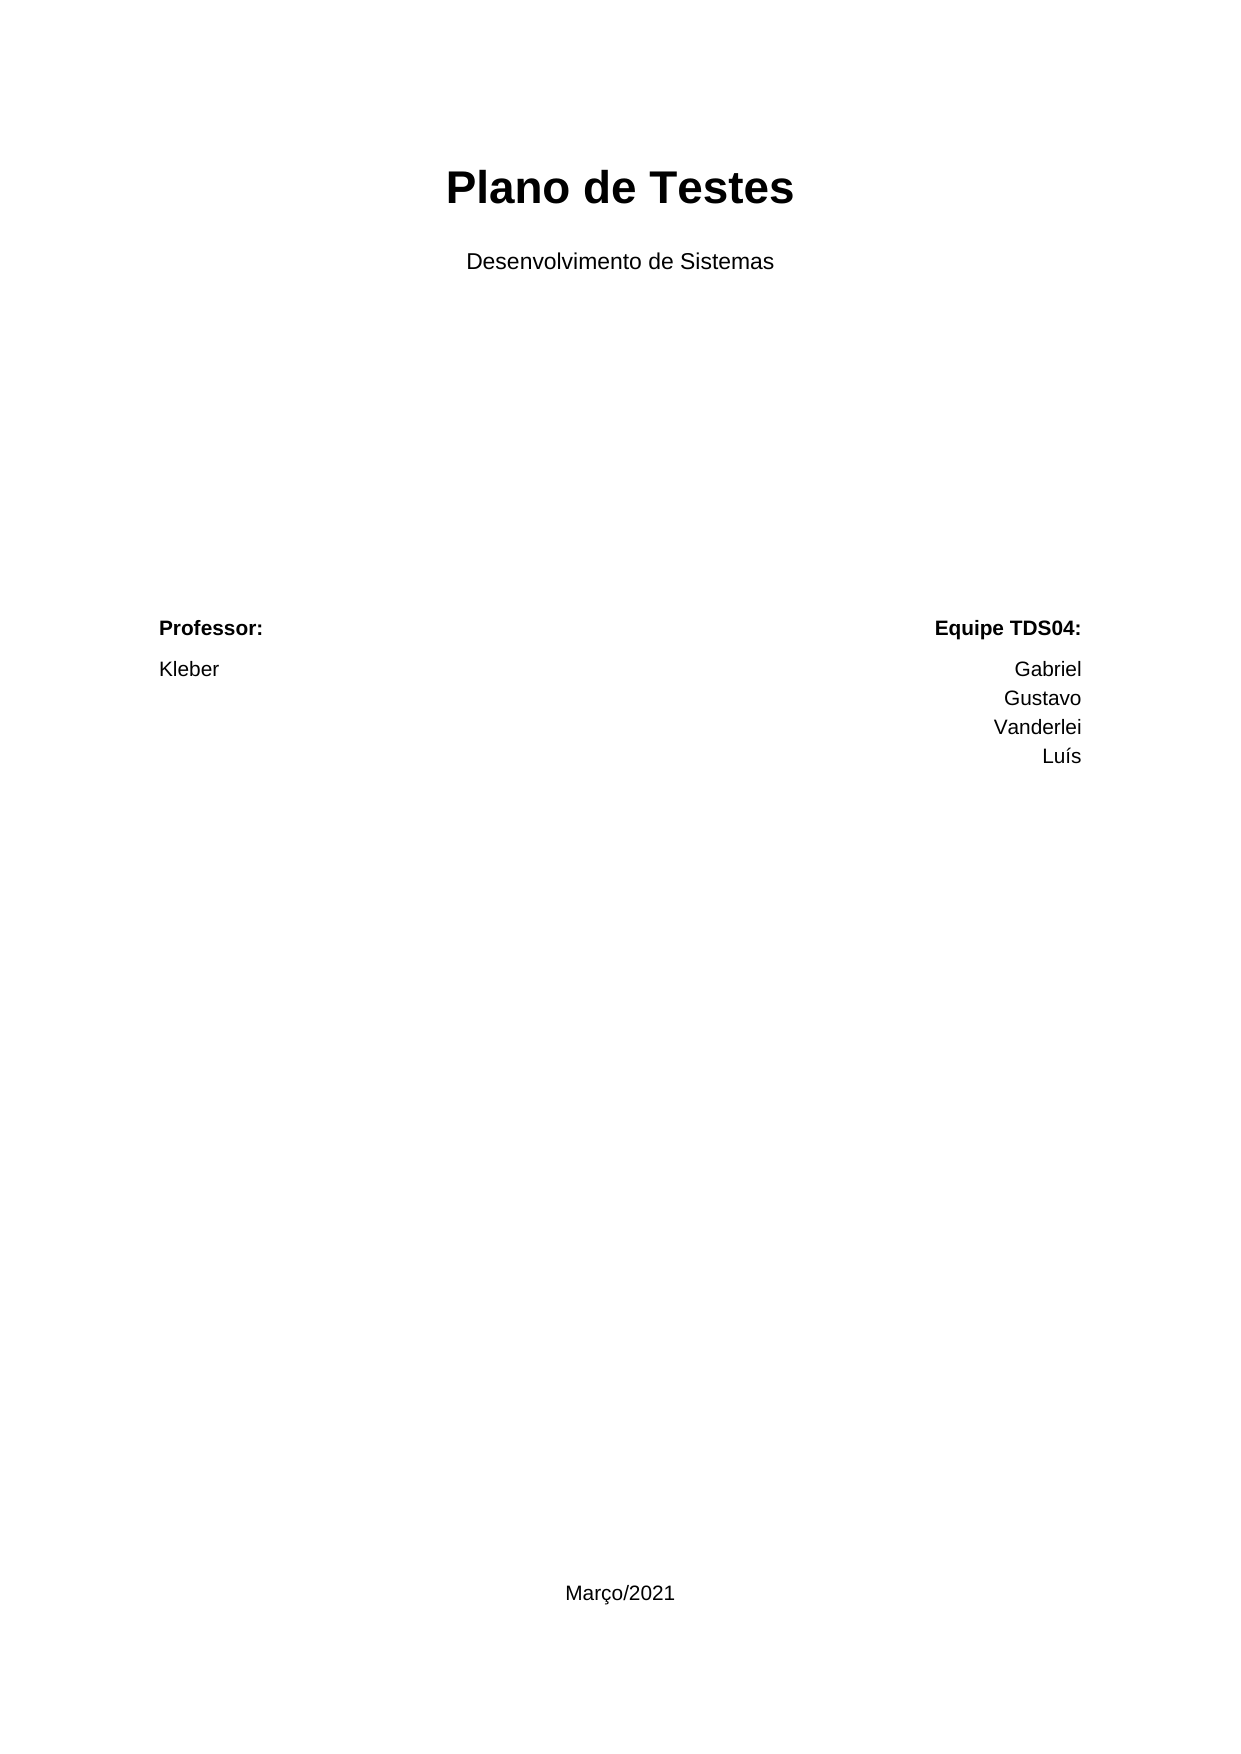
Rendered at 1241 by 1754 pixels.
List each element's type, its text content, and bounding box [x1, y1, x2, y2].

title Plano de Testes [177, 160, 1063, 213]
table_header Professor: Kleber [159, 616, 616, 776]
text Desenvolvimento de Sistemas [177, 248, 1063, 275]
text Março/2021 [177, 1580, 1063, 1605]
table_header Equipe TDS04: Gabriel Gustavo Vanderlei Luís [616, 616, 1081, 776]
